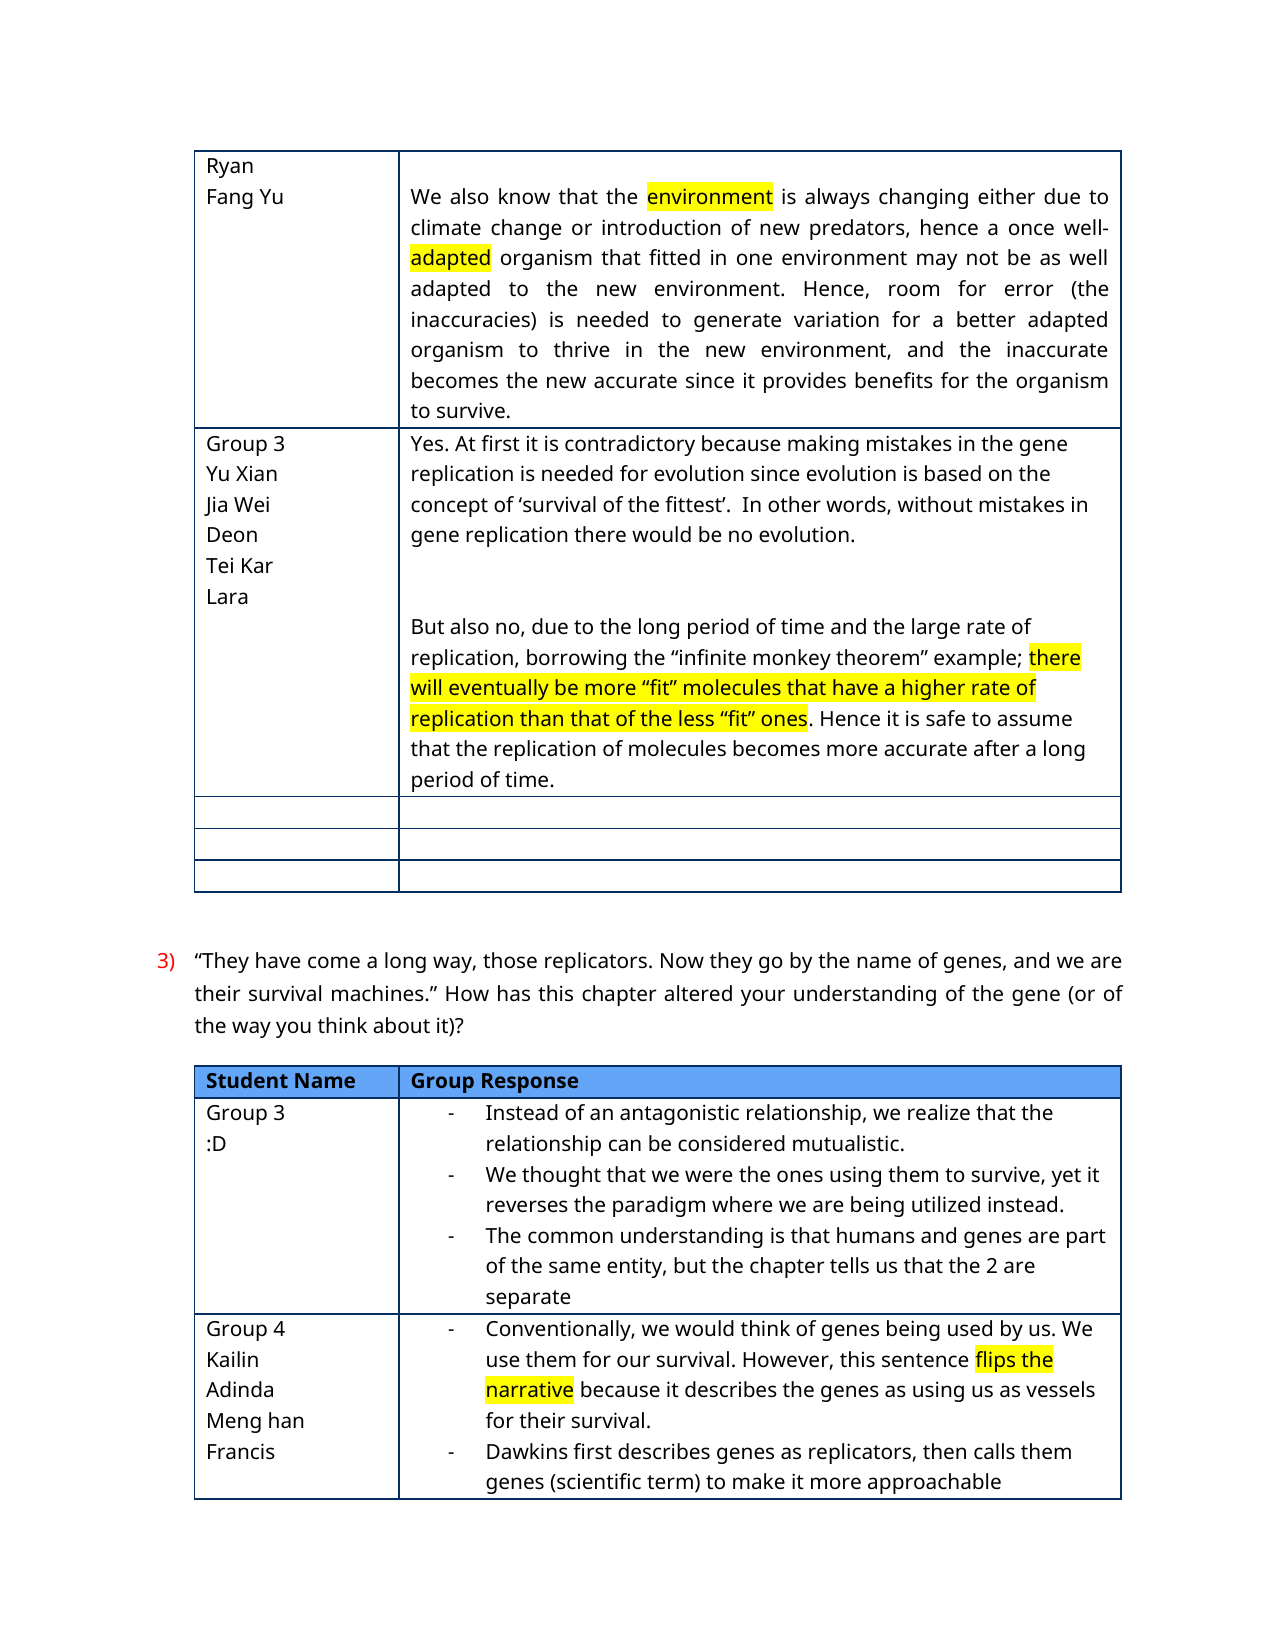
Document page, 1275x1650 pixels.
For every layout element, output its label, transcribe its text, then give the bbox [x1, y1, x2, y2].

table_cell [400, 1315, 1120, 1498]
table_header Student Name [195, 1067, 398, 1097]
table_cell Instead of an antagonistic relationship, we realize that the relationship can be considered mutualistic. We thought that we were the ones using them to survive, yet it reverses the paradigm where we are being utilized instead. The common understanding is that humans and genes are part of the same entity, but the chapter tells us that the 2 are separate [400, 1099, 1120, 1313]
table_cell [400, 797, 1120, 827]
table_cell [195, 152, 398, 427]
table_header Group Response [400, 1067, 1120, 1097]
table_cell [400, 152, 1120, 427]
table_cell Group 3 Yu Xian Jia Wei Deon Tei Kar Lara [195, 429, 398, 796]
table_cell Yes. At first it is contradictory because making mistakes in the gene replication is needed for evolution since evolution is based on the concept of ‘survival of the fittest’. In other words, without mistakes in gene replication there would be no evolution. But also no, due to the long period of time and the large rate of replication, borrowing the “infinite monkey theorem” example; there will eventually be more “fit” molecules that have a higher rate of replication than that of the less “fit” ones. Hence it is safe to assume that the replication of molecules becomes more accurate after a long period of time. [400, 429, 1120, 796]
table_cell [400, 861, 1120, 891]
table_cell [195, 829, 398, 859]
table_cell [195, 861, 398, 891]
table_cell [195, 1315, 398, 1498]
table_cell [400, 829, 1120, 859]
table_cell [195, 797, 398, 827]
list “They have come a long way, those replicators. Now they go by the name of genes, and we are their survival machines.” How has this chapter altered your understanding of the gene (or of the way you think about it)? [157, 946, 1125, 1040]
table_cell Group 3 :D [195, 1099, 398, 1313]
